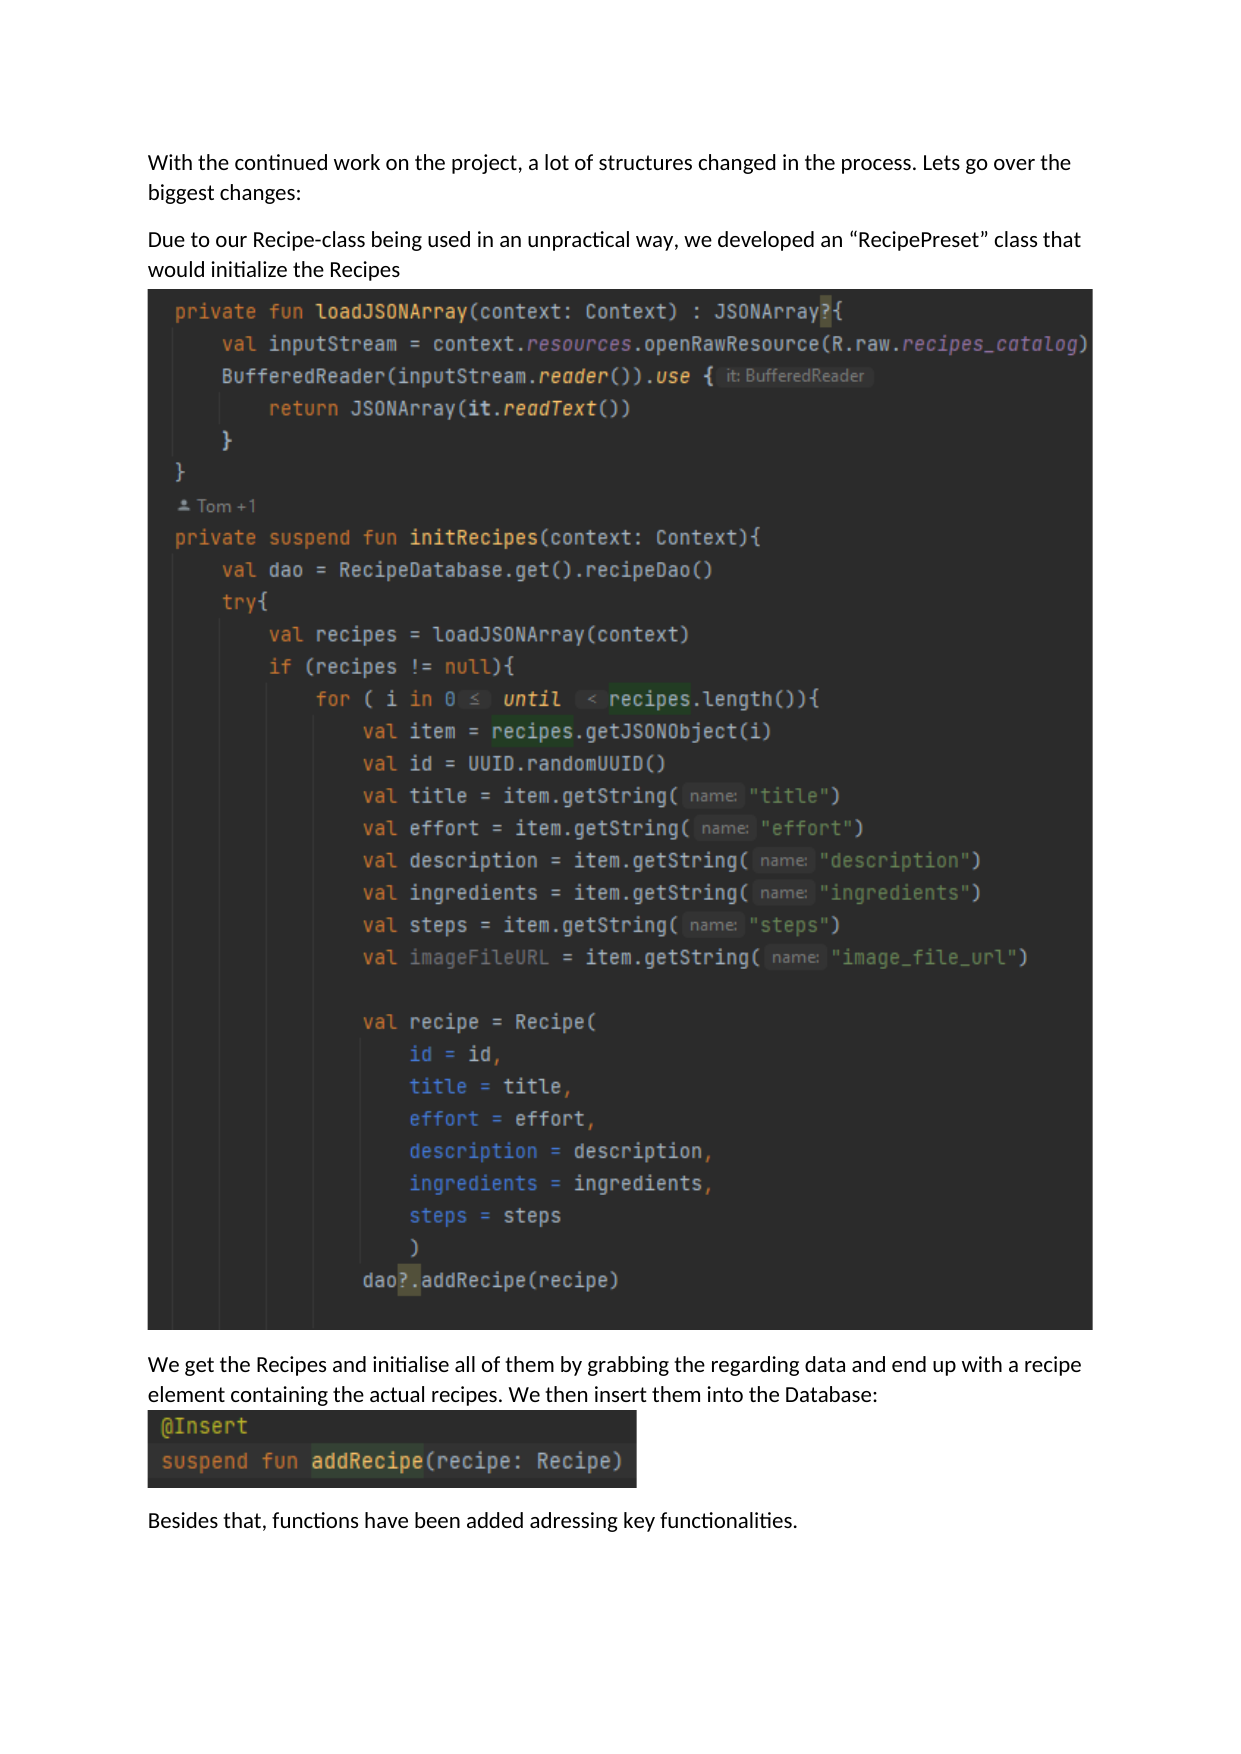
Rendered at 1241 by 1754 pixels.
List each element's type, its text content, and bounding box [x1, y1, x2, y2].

text Besides that, functions have been added adressing key functionalities. [148, 1506, 1093, 1534]
picture [147, 289, 1093, 1330]
text With the continued work on the project, a lot of structures changed in the process. Lets go over the biggest changes: [148, 148, 1093, 206]
picture [147, 1410, 637, 1488]
text Due to our Recipe-class being used in an unpractical way, we developed an “RecipePreset” class that would initialize the Recipes [148, 225, 1093, 283]
